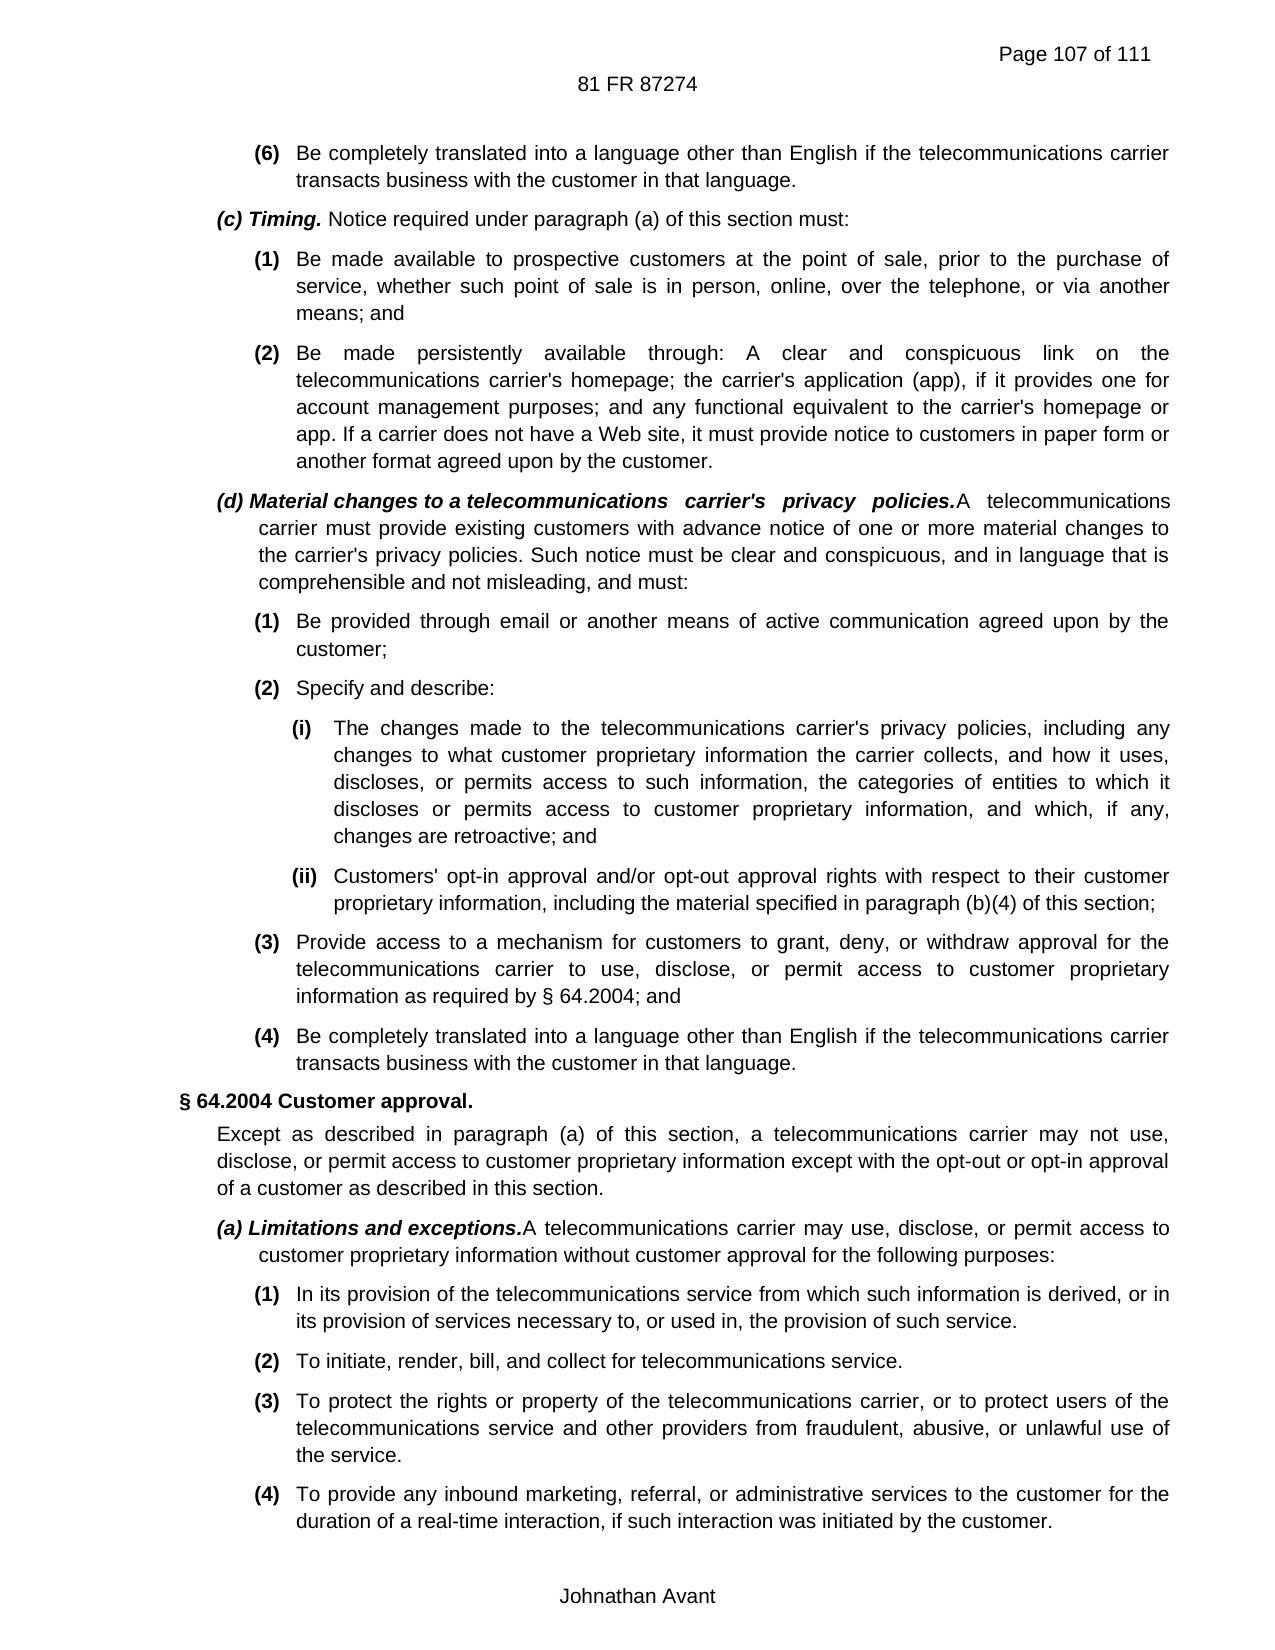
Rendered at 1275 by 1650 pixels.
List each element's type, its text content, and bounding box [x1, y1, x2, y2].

list Provide access to a mechanism for customers to grant, deny, or withdraw approval for the telecommunications carrier to use, disclose, or permit access to customer proprietary information as required by § 64.2004; and [254, 927, 1171, 1008]
text Except as described in paragraph (a) of this section, a telecommunications carrier may not use, disclose, or permit access to customer proprietary information except with the opt-out or opt-in approval of a customer as described in this section. [217, 1119, 1171, 1200]
list Be provided through email or another means of active communication agreed upon by the customer; [254, 606, 1171, 660]
list Be completely translated into a language other than English if the telecommunications carrier transacts business with the customer in that language. [254, 1021, 1171, 1075]
list Specify and describe: [254, 673, 1171, 700]
list The changes made to the telecommunications carrier's privacy policies, including any changes to what customer proprietary information the carrier collects, and how it uses, discloses, or permits access to such information, the categories of entities to which it discloses or permits access to customer proprietary information, and which, if any, changes are retroactive; and [292, 712, 1171, 848]
list In its provision of the telecommunications service from which such information is derived, or in its provision of services necessary to, or used in, the provision of such service. [254, 1279, 1171, 1333]
list Notice required under paragraph (a) of this section must: [217, 204, 1171, 231]
list Customers' opt-in approval and/or opt-out approval rights with respect to their customer proprietary information, including the material specified in paragraph (b)(4) of this section; [292, 860, 1171, 914]
list Be made available to prospective customers at the point of sale, prior to the purchase of service, whether such point of sale is in person, online, over the telephone, or via another means; and [254, 244, 1171, 325]
list Be completely translated into a language other than English if the telecommunications carrier transacts business with the customer in that language. [254, 137, 1171, 192]
list .A telecommunications carrier may use, disclose, or permit access to customer proprietary information without customer approval for the following purposes: [217, 1212, 1171, 1267]
list To provide any inbound marketing, referral, or administrative services to the customer for the duration of a real-time interaction, if such interaction was initiated by the customer. [254, 1479, 1171, 1533]
list communications carrier's privacy policies.A telecommunications carrier must provide existing customers with advance notice of one or more material changes to the carrier's privacy policies. Such notice must be clear and conspicuous, and in language that is comprehensible and not misleading, and must: [217, 485, 1171, 594]
list To protect the rights or property of the telecommunications carrier, or to protect users of the telecommunications service and other providers from fraudulent, abusive, or unlawful use of the service. [254, 1385, 1171, 1467]
list Be made persistently available through: A clear and conspicuous link on the telecommunications carrier's homepage; the carrier's application (app), if it provides one for account management purposes; and any functional equivalent to the carrier's homepage or app. If a carrier does not have a Web site, it must provide notice to customers in paper form or another format agreed upon by the customer. [254, 337, 1171, 473]
list To initiate, render, bill, and collect for telecommunications service. [254, 1346, 1171, 1373]
